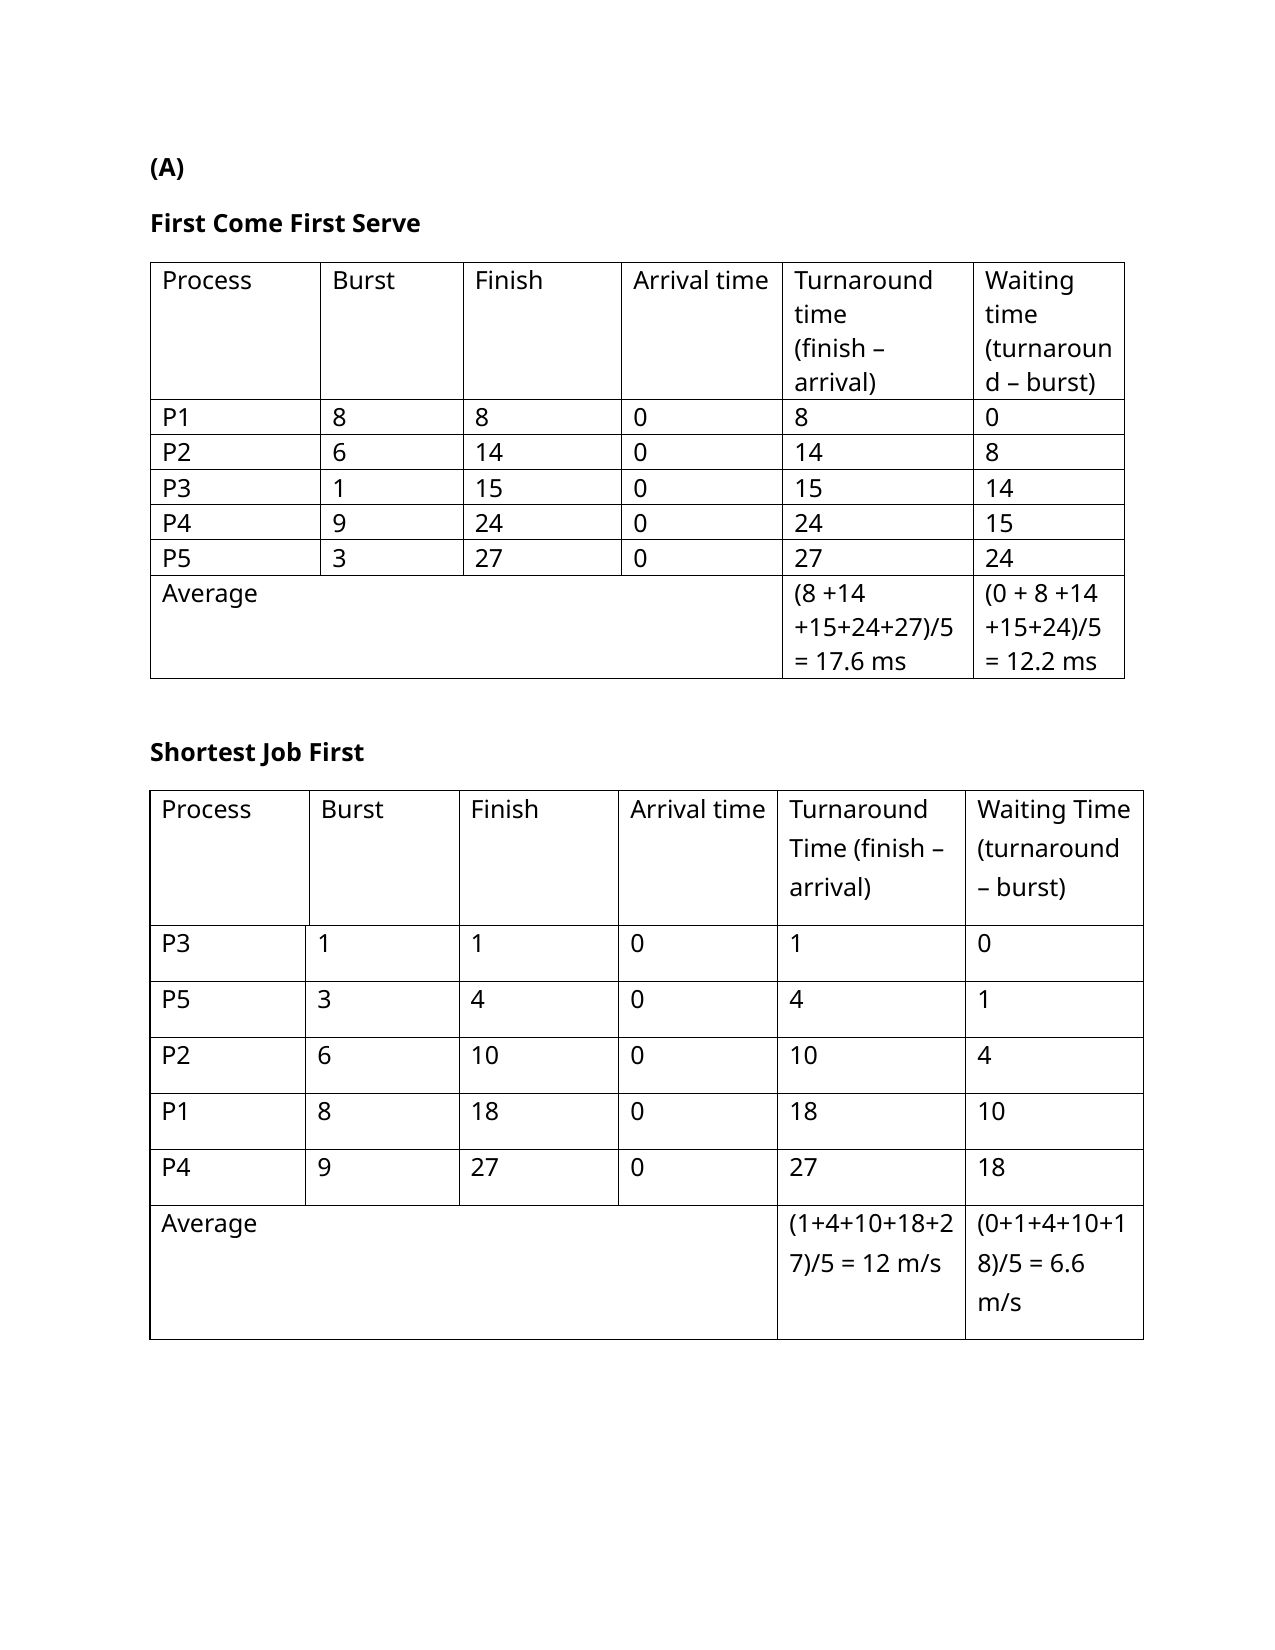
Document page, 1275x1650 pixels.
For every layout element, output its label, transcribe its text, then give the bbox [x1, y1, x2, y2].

table_cell 15 [464, 470, 621, 504]
table_cell 1 [321, 470, 463, 504]
table_cell P1 [151, 400, 320, 434]
table_cell 14 [974, 470, 1124, 504]
table_cell Average [151, 1206, 777, 1339]
table_cell Average [151, 576, 782, 678]
table_cell 1 [966, 982, 1143, 1037]
table_cell 0 [619, 1150, 777, 1205]
table_cell P4 [151, 1150, 305, 1205]
table_cell 4 [966, 1038, 1143, 1093]
table_cell 0 [619, 1094, 777, 1149]
table_header Arrival time [619, 791, 777, 925]
table_cell 14 [464, 435, 621, 469]
table_cell 9 [306, 1150, 459, 1205]
table_cell P5 [151, 982, 305, 1037]
table_cell 1 [778, 926, 965, 981]
table_cell 0 [622, 400, 782, 434]
table_cell 0 [622, 435, 782, 469]
table_cell 24 [464, 505, 621, 539]
table_cell 18 [966, 1150, 1143, 1205]
table_cell (8 +14 +15+24+27)/5 = 17.6 ms [783, 576, 973, 678]
table_cell 0 [619, 1038, 777, 1093]
table_cell 8 [783, 400, 973, 434]
table_cell 8 [306, 1094, 459, 1149]
table_cell 0 [974, 400, 1124, 434]
table_cell 0 [619, 982, 777, 1037]
table_cell 10 [966, 1094, 1143, 1149]
table_cell 0 [966, 926, 1143, 981]
table_cell 0 [619, 926, 777, 981]
table_cell 0 [622, 540, 782, 574]
table_cell P2 [151, 1038, 305, 1093]
table_cell P5 [151, 540, 320, 574]
table_header Waiting time (turnaround – burst) [974, 263, 1124, 399]
table_cell 3 [306, 982, 459, 1037]
table_cell P3 [151, 470, 320, 504]
table_cell 9 [321, 505, 463, 539]
table_cell 4 [460, 982, 618, 1037]
table_cell (1+4+10+18+27)/5 = 12 m/s [778, 1206, 965, 1339]
table_cell 1 [306, 926, 459, 981]
table_header Process [151, 263, 320, 399]
table_cell 27 [778, 1150, 965, 1205]
table_header Arrival time [622, 263, 782, 399]
table_cell 24 [783, 505, 973, 539]
table_cell (0+1+4+10+18)/5 = 6.6 m/s [966, 1206, 1143, 1339]
table_cell 14 [783, 435, 973, 469]
table_cell 8 [464, 400, 621, 434]
table_header Burst [321, 263, 463, 399]
table_cell 15 [783, 470, 973, 504]
table_cell 0 [622, 505, 782, 539]
table_header Turnaround time (finish – arrival) [783, 263, 973, 399]
table_cell 8 [974, 435, 1124, 469]
table_cell 27 [464, 540, 621, 574]
table_cell 10 [460, 1038, 618, 1093]
table_cell 10 [778, 1038, 965, 1093]
table_cell 18 [778, 1094, 965, 1149]
table_cell 27 [783, 540, 973, 574]
table_cell 1 [460, 926, 618, 981]
table_cell 27 [460, 1150, 618, 1205]
table_header Process [151, 791, 309, 925]
table_cell 4 [778, 982, 965, 1037]
table_cell 24 [974, 540, 1124, 574]
text First Come First Serve [150, 206, 1125, 240]
table_cell 3 [321, 540, 463, 574]
table_cell P3 [151, 926, 305, 981]
table_cell 8 [321, 400, 463, 434]
table_cell 6 [306, 1038, 459, 1093]
table_cell P4 [151, 505, 320, 539]
table_cell 15 [974, 505, 1124, 539]
table_header Waiting Time (turnaround – burst) [966, 791, 1143, 925]
table_cell (0 + 8 +14 +15+24)/5 = 12.2 ms [974, 576, 1124, 678]
table_header Finish [460, 791, 618, 925]
text (A) [150, 150, 1125, 184]
text Shortest Job First [150, 734, 1125, 769]
table_header Burst [310, 791, 459, 925]
table_cell P2 [151, 435, 320, 469]
table_cell 6 [321, 435, 463, 469]
table_header Finish [464, 263, 621, 399]
table_cell 18 [460, 1094, 618, 1149]
table_header Turnaround Time (finish – arrival) [778, 791, 965, 925]
table_cell 0 [622, 470, 782, 504]
table_cell P1 [151, 1094, 305, 1149]
